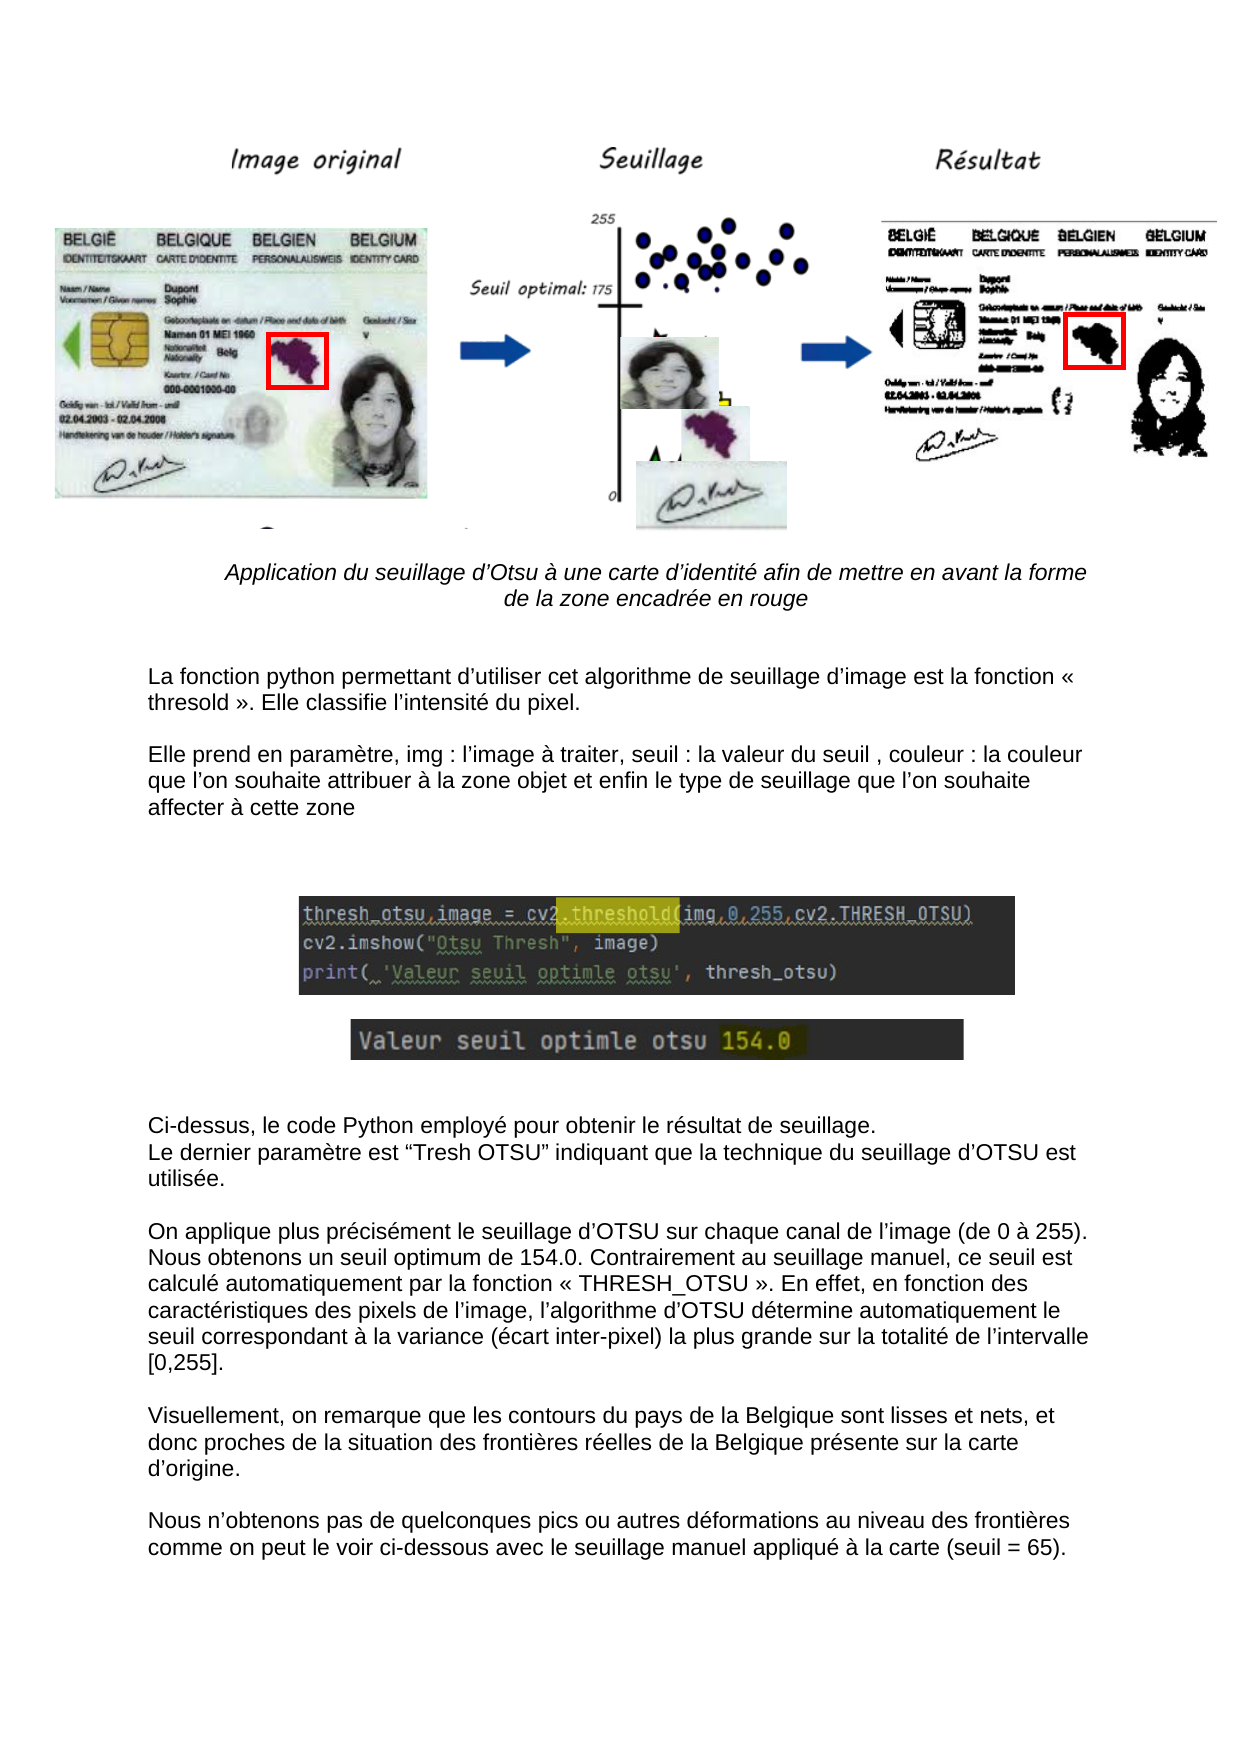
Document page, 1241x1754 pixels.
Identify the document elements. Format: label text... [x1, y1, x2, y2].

text La fonction python permettant d’utiliser cet algorithme de seuillage d’image est la fonction « thresold ». Elle classifie l’intensité du pixel. [148, 663, 1093, 716]
text Application du seuillage d’Otsu à une carte d’identité afin de mettre en avant la forme de la zone encadrée en rouge [221, 559, 1093, 612]
text Ci-dessus, le code Python employé pour obtenir le résultat de seuillage. [148, 1112, 1093, 1138]
picture [350, 1019, 964, 1060]
text Visuellement, on remarque que les contours du pays de la Belgique sont lisses et nets, et donc proches de la situation des frontières réelles de la Belgique présente sur la carte d’origine. [148, 1402, 1093, 1481]
text On applique plus précisément le seuillage d’OTSU sur chaque canal de l’image (de 0 à 255). Nous obtenons un seuil optimum de 154.0. Contrairement au seuillage manuel, ce seuil est calculé automatiquement par la fonction « THRESH_OTSU ». En effet, en fonction des caractéristiques des pixels de l’image, l’algorithme d’OTSU détermine automatiquement le seuil correspondant à la variance (écart inter-pixel) la plus grande sur la totalité de l’intervalle [0,255]. [148, 1218, 1093, 1376]
picture [298, 896, 1015, 995]
text Elle prend en paramètre, img : l’image à traiter, seuil : la valeur du seuil , couleur : la couleur que l’on souhaite attribuer à la zone objet et enfin le type de seuillage que l’on souhaite affecter à cette zone [148, 741, 1093, 820]
picture [54, 147, 1236, 534]
text Le dernier paramètre est “Tresh OTSU” indiquant que la technique du seuillage d’OTSU est utilisée. [148, 1138, 1093, 1191]
text Nous n’obtenons pas de quelconques pics ou autres déformations au niveau des frontières comme on peut le voir ci-dessous avec le seuillage manuel appliqué à la carte (seuil = 65). [148, 1507, 1093, 1560]
